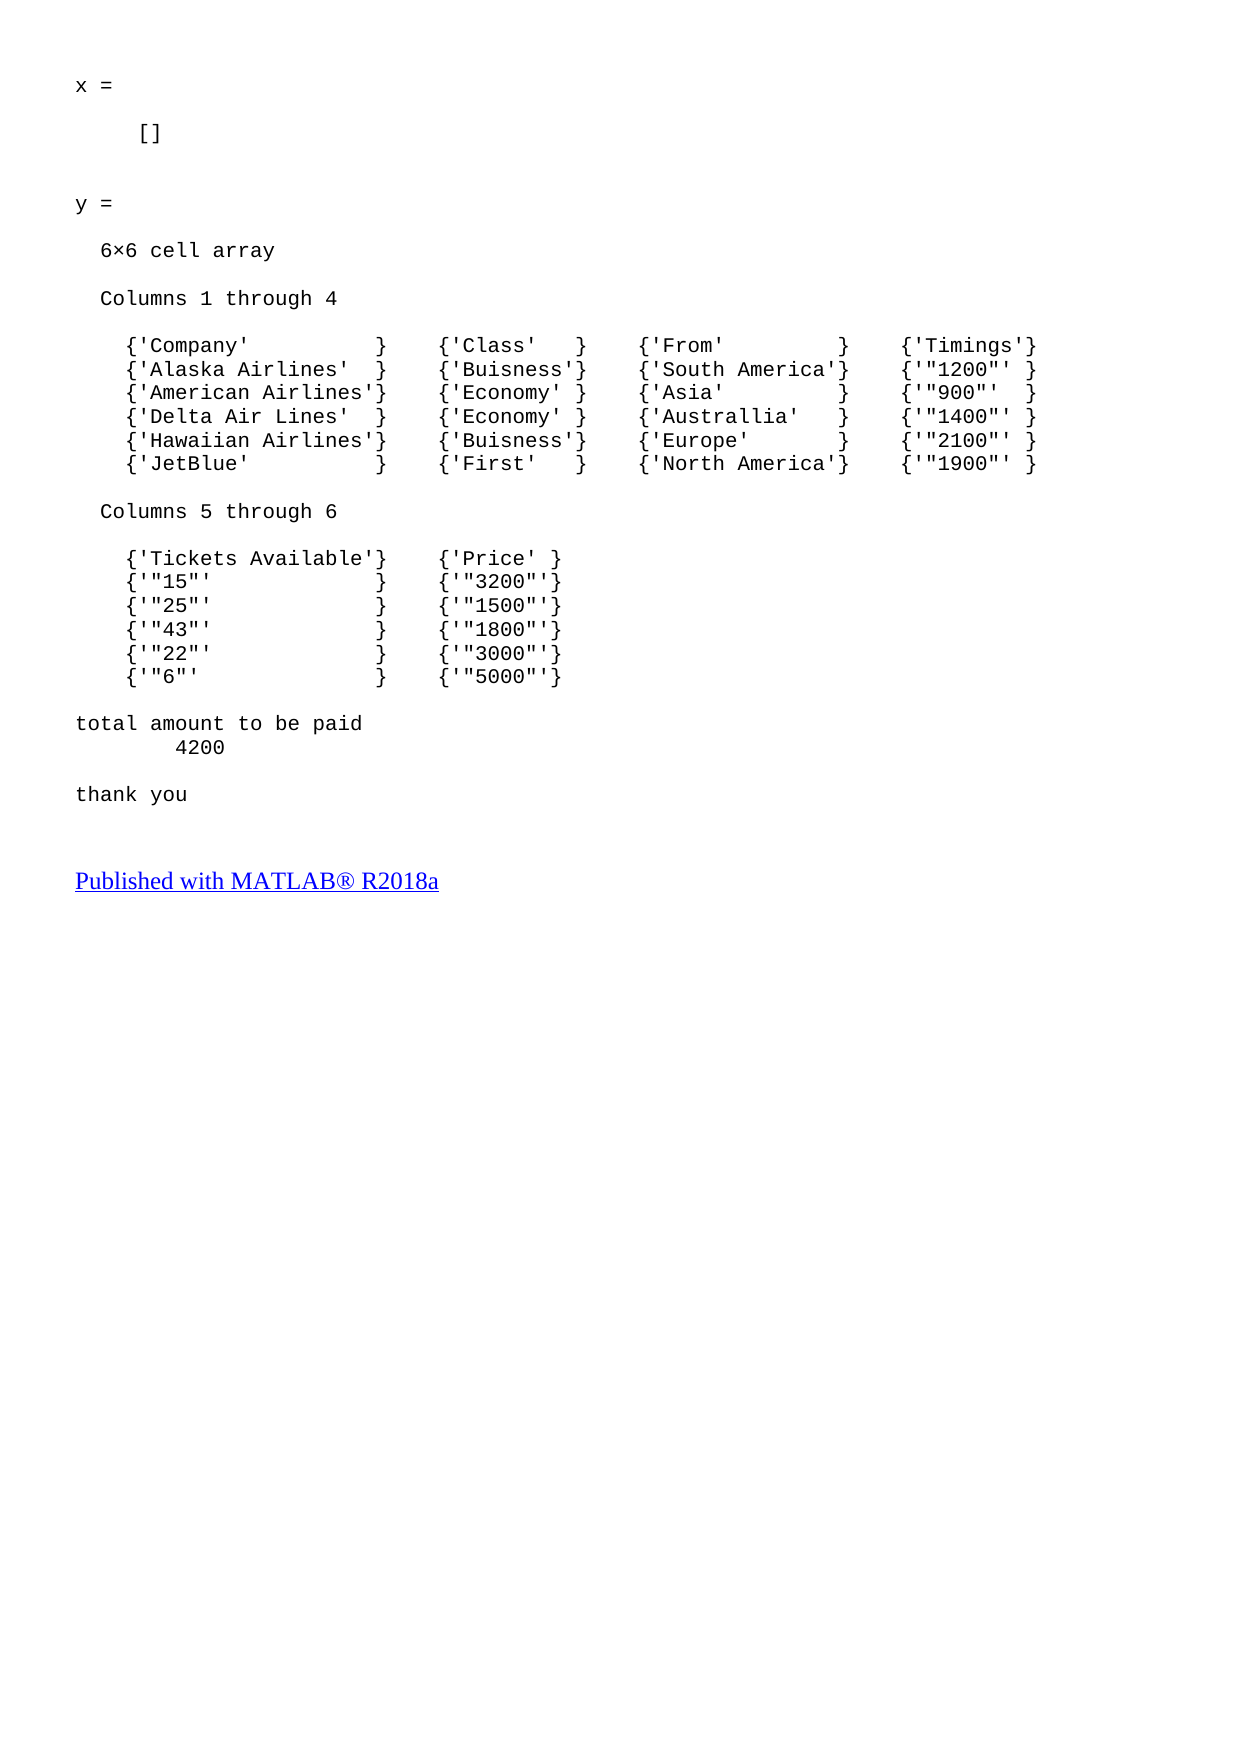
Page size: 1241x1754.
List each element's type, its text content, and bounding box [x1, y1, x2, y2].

text {'"25"' } {'"1500"'} [75, 595, 1165, 619]
text [] [75, 122, 1165, 146]
text {'Alaska Airlines' } {'Buisness'} {'South America'} {'"1200"' } [75, 359, 1165, 382]
text {'Company' } {'Class' } {'From' } {'Timings'} [75, 335, 1165, 359]
text {'Hawaiian Airlines'} {'Buisness'} {'Europe' } {'"2100"' } [75, 430, 1165, 453]
text Columns 5 through 6 [75, 501, 1165, 524]
text 6×6 cell array [75, 241, 1165, 264]
text thank you [75, 784, 1165, 808]
text {'"43"' } {'"1800"'} [75, 619, 1165, 642]
text {'"15"' } {'"3200"'} [75, 572, 1165, 595]
text y = [75, 193, 1165, 217]
text x = [75, 75, 1165, 99]
text {'"6"' } {'"5000"'} [75, 666, 1165, 690]
text Columns 1 through 4 [75, 288, 1165, 311]
text Published with MATLAB® R2018a [75, 837, 1165, 895]
text {'Tickets Available'} {'Price' } [75, 548, 1165, 572]
text total amount to be paid [75, 713, 1165, 737]
text {'American Airlines'} {'Economy' } {'Asia' } {'"900"' } [75, 382, 1165, 406]
text 4200 [75, 737, 1165, 761]
text {'"22"' } {'"3000"'} [75, 642, 1165, 666]
text {'JetBlue' } {'First' } {'North America'} {'"1900"' } [75, 453, 1165, 477]
text {'Delta Air Lines' } {'Economy' } {'Australlia' } {'"1400"' } [75, 406, 1165, 430]
